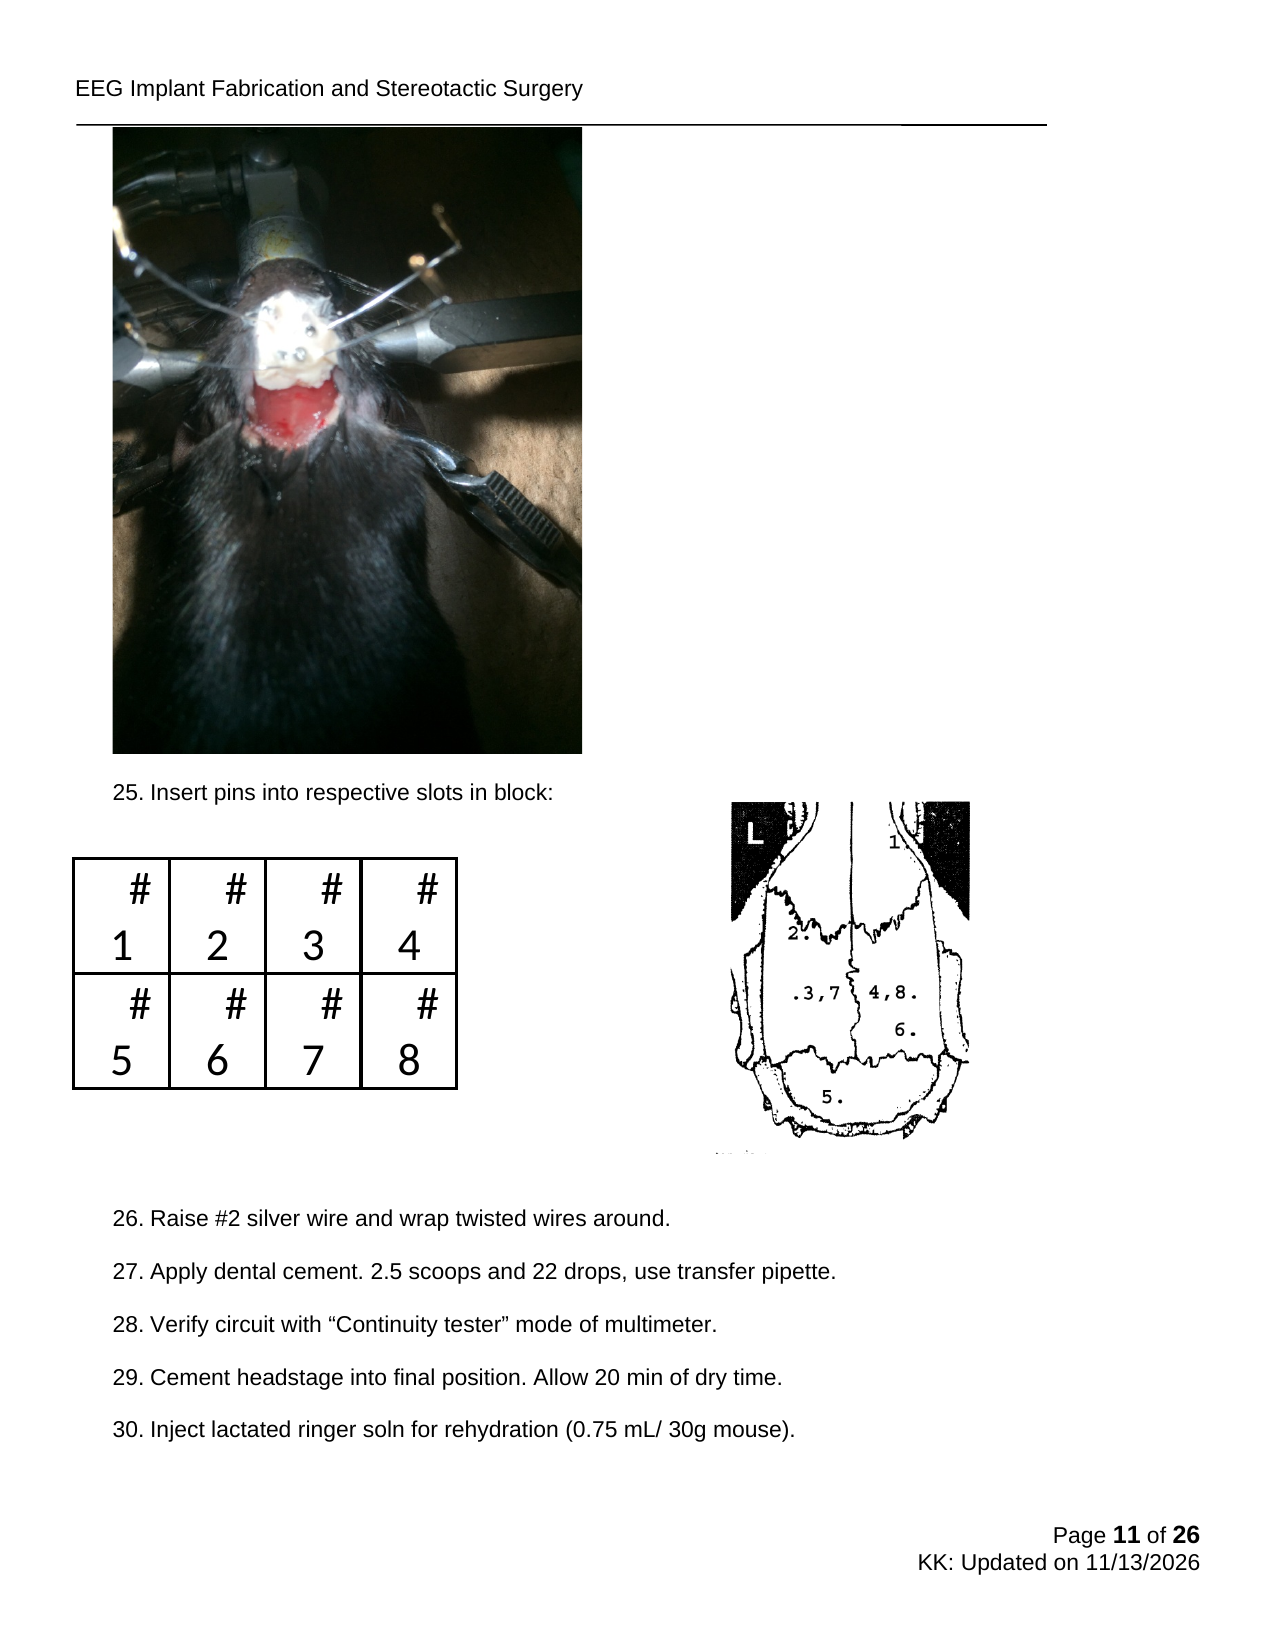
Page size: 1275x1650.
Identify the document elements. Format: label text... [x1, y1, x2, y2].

list Verify circuit with “Continuity tester” mode of multimeter. [112, 1311, 1200, 1337]
table_cell #8 [363, 975, 455, 1087]
list Insert pins into respective slots in block: [112, 779, 600, 805]
table_header #1 [75, 860, 168, 972]
table_cell #6 [171, 975, 264, 1087]
table_header #2 [171, 860, 264, 972]
table_header #3 [267, 860, 359, 972]
picture [712, 779, 991, 1154]
list Cement headstage into final position. Allow 20 min of dry time. [112, 1363, 1200, 1390]
table_header #4 [363, 860, 455, 972]
list Raise #2 silver wire and wrap twisted wires around. [112, 1205, 1200, 1232]
list Inject lactated ringer soln for rehydration (0.75 mL/ 30g mouse). [112, 1416, 1200, 1443]
picture [112, 127, 583, 754]
list Apply dental cement. 2.5 scoops and 22 drops, use transfer pipette. [112, 1258, 1200, 1284]
table_cell #7 [267, 975, 359, 1087]
table_cell #5 [75, 975, 168, 1087]
